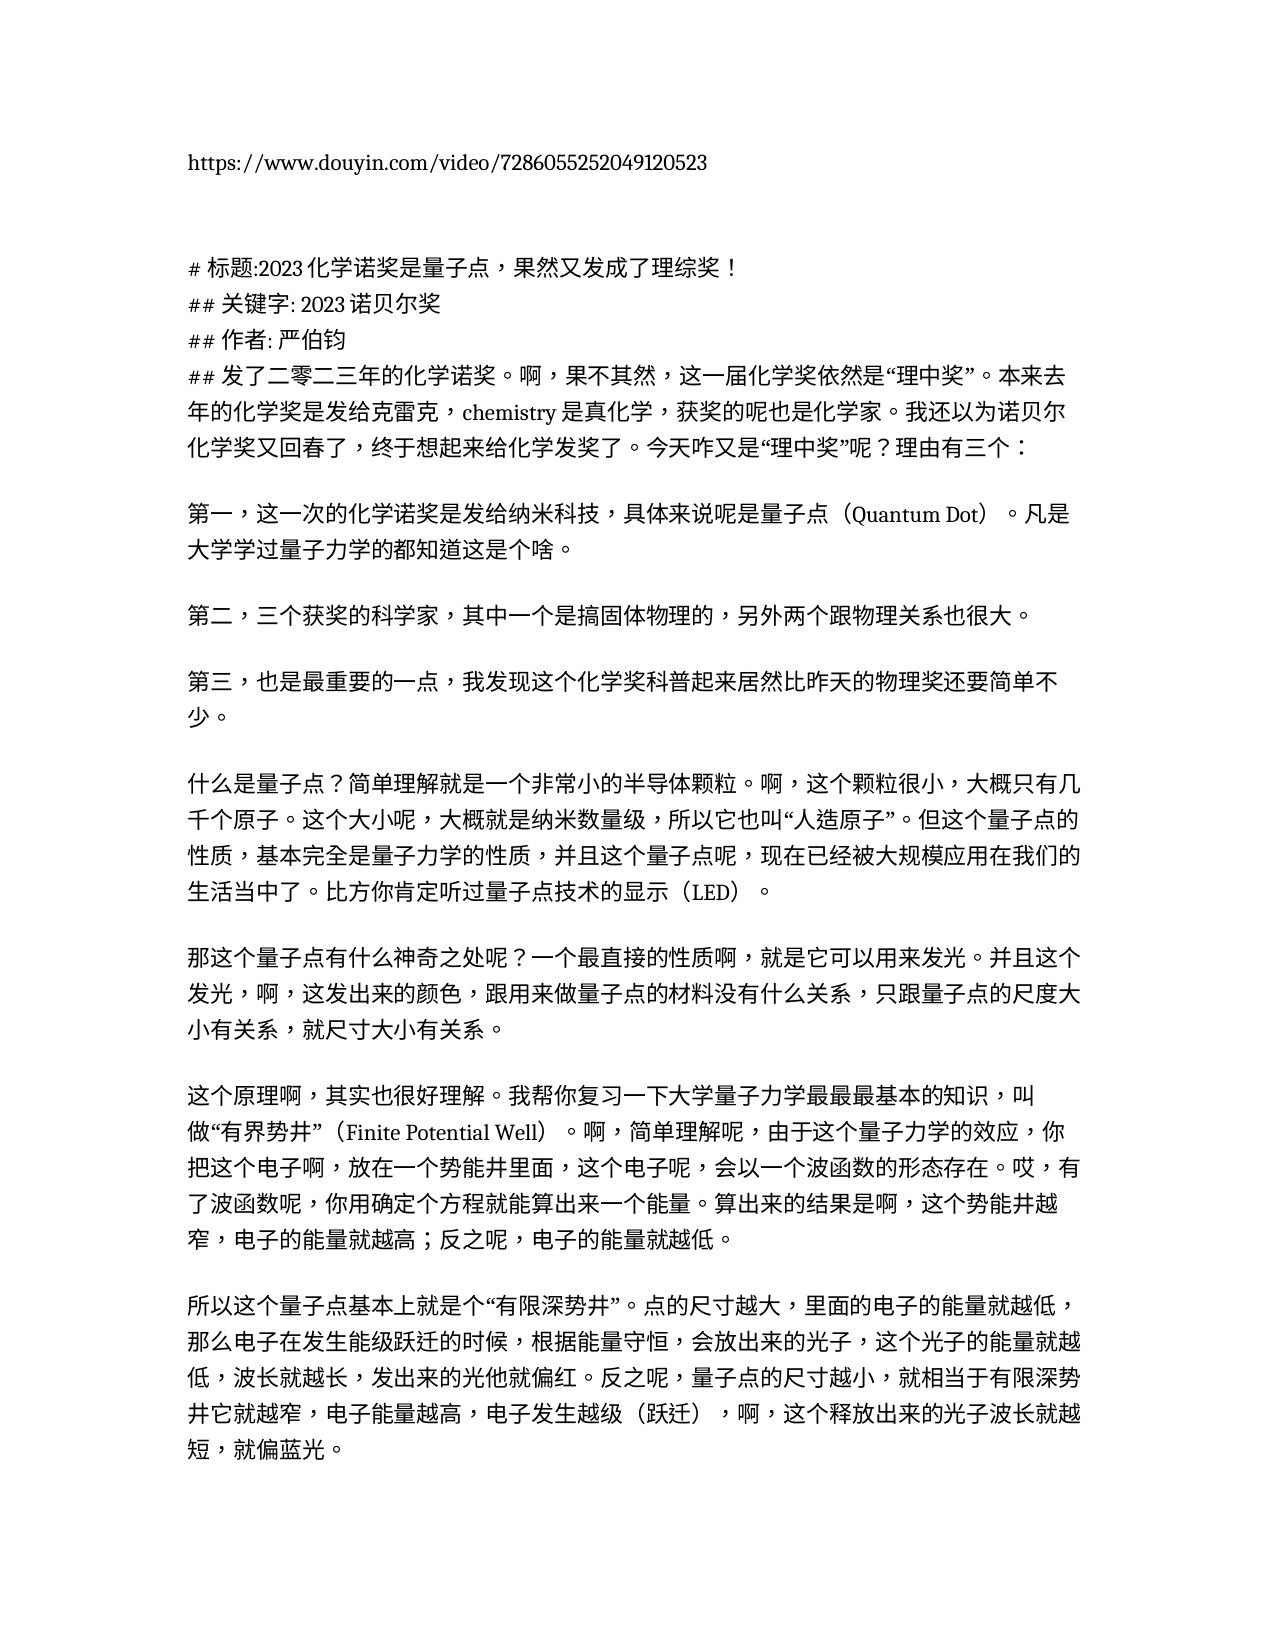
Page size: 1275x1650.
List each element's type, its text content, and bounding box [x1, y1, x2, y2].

text https://www.douyin.com/video/7286055252049120523 [187, 150, 1087, 176]
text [187, 252, 1087, 1495]
